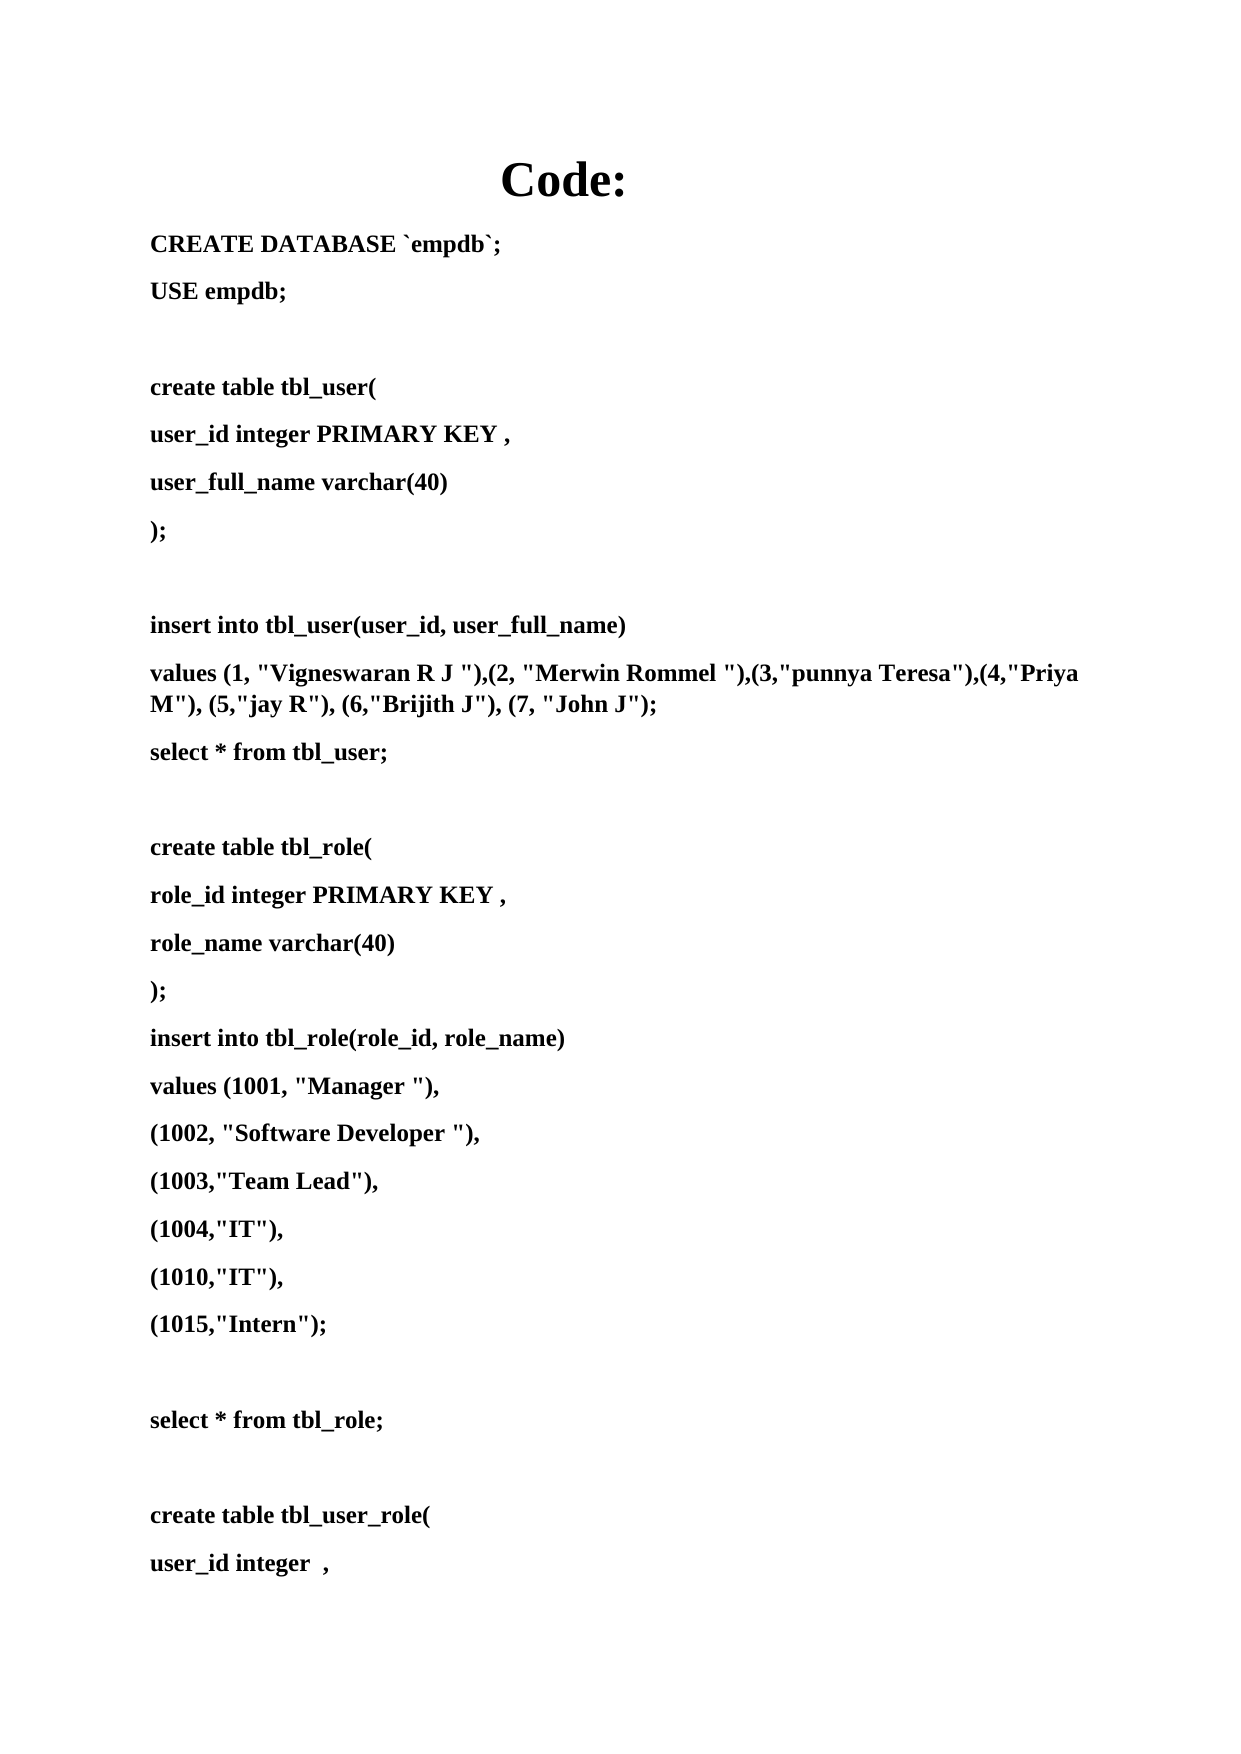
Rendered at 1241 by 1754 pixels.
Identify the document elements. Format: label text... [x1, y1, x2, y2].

text role_id integer PRIMARY KEY , [150, 880, 1090, 909]
text USE empdb; [150, 276, 1090, 305]
text values (1001, "Manager "), [150, 1071, 1090, 1099]
text select * from tbl_role; [150, 1405, 1090, 1433]
text (1010,"IT"), [150, 1262, 1090, 1290]
text Code: [375, 150, 1090, 207]
text (1004,"IT"), [150, 1214, 1090, 1243]
text role_name varchar(40) [150, 928, 1090, 956]
text ); [150, 975, 1090, 1004]
text user_id integer , [150, 1548, 1090, 1577]
text create table tbl_user_role( [150, 1500, 1090, 1529]
text values (1, "Vigneswaran R J "),(2, "Merwin Rommel "),(3,"punnya Teresa"),(4,"Priya M"), (5,"jay R"), (6,"Brijith J"), (7, "John J"); [150, 658, 1090, 718]
text create table tbl_user( [150, 372, 1090, 401]
text insert into tbl_user(user_id, user_full_name) [150, 610, 1090, 639]
text (1015,"Intern"); [150, 1309, 1090, 1338]
text (1002, "Software Developer "), [150, 1118, 1090, 1147]
text create table tbl_role( [150, 832, 1090, 861]
text user_full_name varchar(40) [150, 467, 1090, 496]
text user_id integer PRIMARY KEY , [150, 419, 1090, 448]
text CREATE DATABASE `empdb`; [150, 229, 1090, 257]
text (1003,"Team Lead"), [150, 1166, 1090, 1195]
text ); [150, 515, 1090, 544]
text select * from tbl_user; [150, 737, 1090, 766]
text insert into tbl_role(role_id, role_name) [150, 1023, 1090, 1052]
